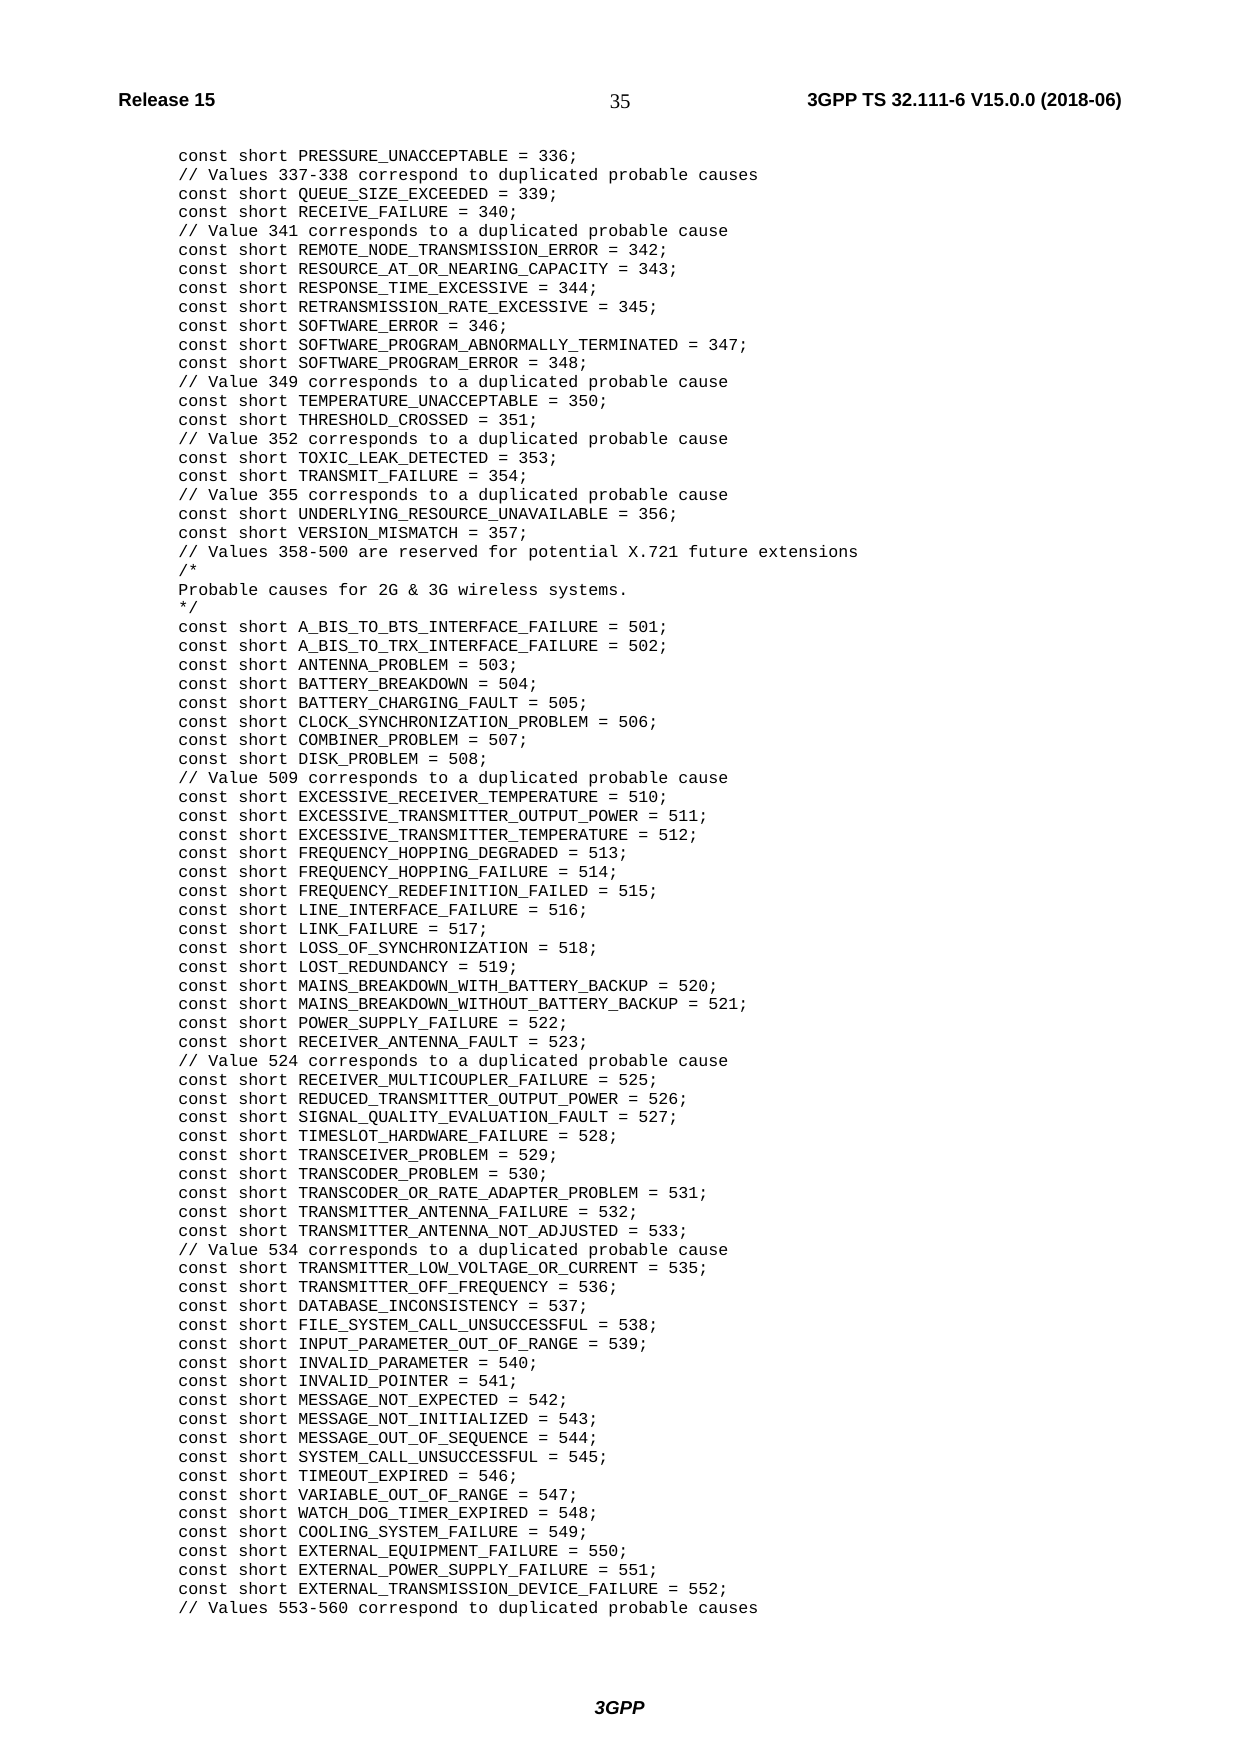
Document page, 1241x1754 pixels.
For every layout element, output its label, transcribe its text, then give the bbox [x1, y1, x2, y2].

text const short FREQUENCY_HOPPING_DEGRADED = 513; [118, 845, 1122, 864]
text const short DATABASE_INCONSISTENCY = 537; [118, 1298, 1122, 1316]
text const short EXTERNAL_EQUIPMENT_FAILURE = 550; [118, 1543, 1122, 1562]
text // Value 349 corresponds to a duplicated probable cause [118, 374, 1122, 393]
text const short TRANSMITTER_ANTENNA_FAILURE = 532; [118, 1203, 1122, 1222]
text const short QUEUE_SIZE_EXCEEDED = 339; [118, 185, 1122, 204]
text const short BATTERY_CHARGING_FAULT = 505; [118, 694, 1122, 713]
text const short THRESHOLD_CROSSED = 351; [118, 411, 1122, 430]
text const short TRANSMITTER_ANTENNA_NOT_ADJUSTED = 533; [118, 1222, 1122, 1241]
text const short SIGNAL_QUALITY_EVALUATION_FAULT = 527; [118, 1109, 1122, 1128]
text // Value 509 corresponds to a duplicated probable cause [118, 770, 1122, 788]
text const short VARIABLE_OUT_OF_RANGE = 547; [118, 1486, 1122, 1505]
text const short RETRANSMISSION_RATE_EXCESSIVE = 345; [118, 298, 1122, 317]
text const short TEMPERATURE_UNACCEPTABLE = 350; [118, 393, 1122, 411]
text // Value 534 corresponds to a duplicated probable cause [118, 1241, 1122, 1260]
text const short EXCESSIVE_RECEIVER_TEMPERATURE = 510; [118, 788, 1122, 807]
text const short EXCESSIVE_TRANSMITTER_OUTPUT_POWER = 511; [118, 807, 1122, 826]
text // Value 524 corresponds to a duplicated probable cause [118, 1052, 1122, 1071]
text const short MAINS_BREAKDOWN_WITHOUT_BATTERY_BACKUP = 521; [118, 996, 1122, 1015]
text const short MESSAGE_NOT_EXPECTED = 542; [118, 1392, 1122, 1411]
text const short INPUT_PARAMETER_OUT_OF_RANGE = 539; [118, 1335, 1122, 1354]
text const short PRESSURE_UNACCEPTABLE = 336; [118, 147, 1122, 166]
text const short LINK_FAILURE = 517; [118, 921, 1122, 939]
text const short TRANSCEIVER_PROBLEM = 529; [118, 1147, 1122, 1166]
text const short LOST_REDUNDANCY = 519; [118, 958, 1122, 977]
text const short POWER_SUPPLY_FAILURE = 522; [118, 1015, 1122, 1034]
text const short MESSAGE_NOT_INITIALIZED = 543; [118, 1411, 1122, 1429]
text const short MAINS_BREAKDOWN_WITH_BATTERY_BACKUP = 520; [118, 977, 1122, 996]
text const short SOFTWARE_PROGRAM_ABNORMALLY_TERMINATED = 347; [118, 336, 1122, 355]
text const short INVALID_POINTER = 541; [118, 1373, 1122, 1392]
text const short TIMESLOT_HARDWARE_FAILURE = 528; [118, 1128, 1122, 1147]
text const short SYSTEM_CALL_UNSUCCESSFUL = 545; [118, 1448, 1122, 1467]
text const short EXTERNAL_POWER_SUPPLY_FAILURE = 551; [118, 1562, 1122, 1580]
text const short LOSS_OF_SYNCHRONIZATION = 518; [118, 939, 1122, 958]
text */ [118, 600, 1122, 619]
text // Values 358-500 are reserved for potential X.721 future extensions [118, 543, 1122, 562]
text const short FILE_SYSTEM_CALL_UNSUCCESSFUL = 538; [118, 1316, 1122, 1335]
text const short RECEIVER_ANTENNA_FAULT = 523; [118, 1034, 1122, 1052]
text const short A_BIS_TO_TRX_INTERFACE_FAILURE = 502; [118, 638, 1122, 657]
text const short A_BIS_TO_BTS_INTERFACE_FAILURE = 501; [118, 619, 1122, 638]
text const short UNDERLYING_RESOURCE_UNAVAILABLE = 356; [118, 506, 1122, 524]
text const short SOFTWARE_ERROR = 346; [118, 317, 1122, 336]
text /* [118, 562, 1122, 581]
text const short SOFTWARE_PROGRAM_ERROR = 348; [118, 355, 1122, 374]
text const short TOXIC_LEAK_DETECTED = 353; [118, 449, 1122, 468]
text const short WATCH_DOG_TIMER_EXPIRED = 548; [118, 1505, 1122, 1524]
text const short DISK_PROBLEM = 508; [118, 751, 1122, 770]
text Probable causes for 2G & 3G wireless systems. [118, 581, 1122, 600]
text const short BATTERY_BREAKDOWN = 504; [118, 675, 1122, 694]
text const short TRANSMIT_FAILURE = 354; [118, 468, 1122, 487]
text const short TRANSMITTER_LOW_VOLTAGE_OR_CURRENT = 535; [118, 1260, 1122, 1279]
text const short ANTENNA_PROBLEM = 503; [118, 657, 1122, 675]
text const short EXCESSIVE_TRANSMITTER_TEMPERATURE = 512; [118, 826, 1122, 845]
text const short RECEIVE_FAILURE = 340; [118, 204, 1122, 223]
text const short LINE_INTERFACE_FAILURE = 516; [118, 902, 1122, 921]
text const short TIMEOUT_EXPIRED = 546; [118, 1467, 1122, 1486]
text // Value 341 corresponds to a duplicated probable cause [118, 223, 1122, 242]
text const short REDUCED_TRANSMITTER_OUTPUT_POWER = 526; [118, 1090, 1122, 1109]
text const short COOLING_SYSTEM_FAILURE = 549; [118, 1524, 1122, 1543]
text const short FREQUENCY_HOPPING_FAILURE = 514; [118, 864, 1122, 883]
text // Values 553-560 correspond to duplicated probable causes [118, 1599, 1122, 1618]
text const short RECEIVER_MULTICOUPLER_FAILURE = 525; [118, 1071, 1122, 1090]
text const short REMOTE_NODE_TRANSMISSION_ERROR = 342; [118, 242, 1122, 261]
text const short MESSAGE_OUT_OF_SEQUENCE = 544; [118, 1429, 1122, 1448]
text const short TRANSCODER_PROBLEM = 530; [118, 1166, 1122, 1184]
text const short EXTERNAL_TRANSMISSION_DEVICE_FAILURE = 552; [118, 1580, 1122, 1599]
text const short TRANSMITTER_OFF_FREQUENCY = 536; [118, 1279, 1122, 1298]
text const short TRANSCODER_OR_RATE_ADAPTER_PROBLEM = 531; [118, 1184, 1122, 1203]
text const short RESOURCE_AT_OR_NEARING_CAPACITY = 343; [118, 261, 1122, 279]
text const short FREQUENCY_REDEFINITION_FAILED = 515; [118, 883, 1122, 902]
text const short CLOCK_SYNCHRONIZATION_PROBLEM = 506; [118, 713, 1122, 732]
text // Values 337-338 correspond to duplicated probable causes [118, 166, 1122, 185]
text // Value 352 corresponds to a duplicated probable cause [118, 430, 1122, 449]
text const short VERSION_MISMATCH = 357; [118, 524, 1122, 543]
text const short COMBINER_PROBLEM = 507; [118, 732, 1122, 751]
text const short RESPONSE_TIME_EXCESSIVE = 344; [118, 279, 1122, 298]
text const short INVALID_PARAMETER = 540; [118, 1354, 1122, 1373]
text // Value 355 corresponds to a duplicated probable cause [118, 487, 1122, 506]
